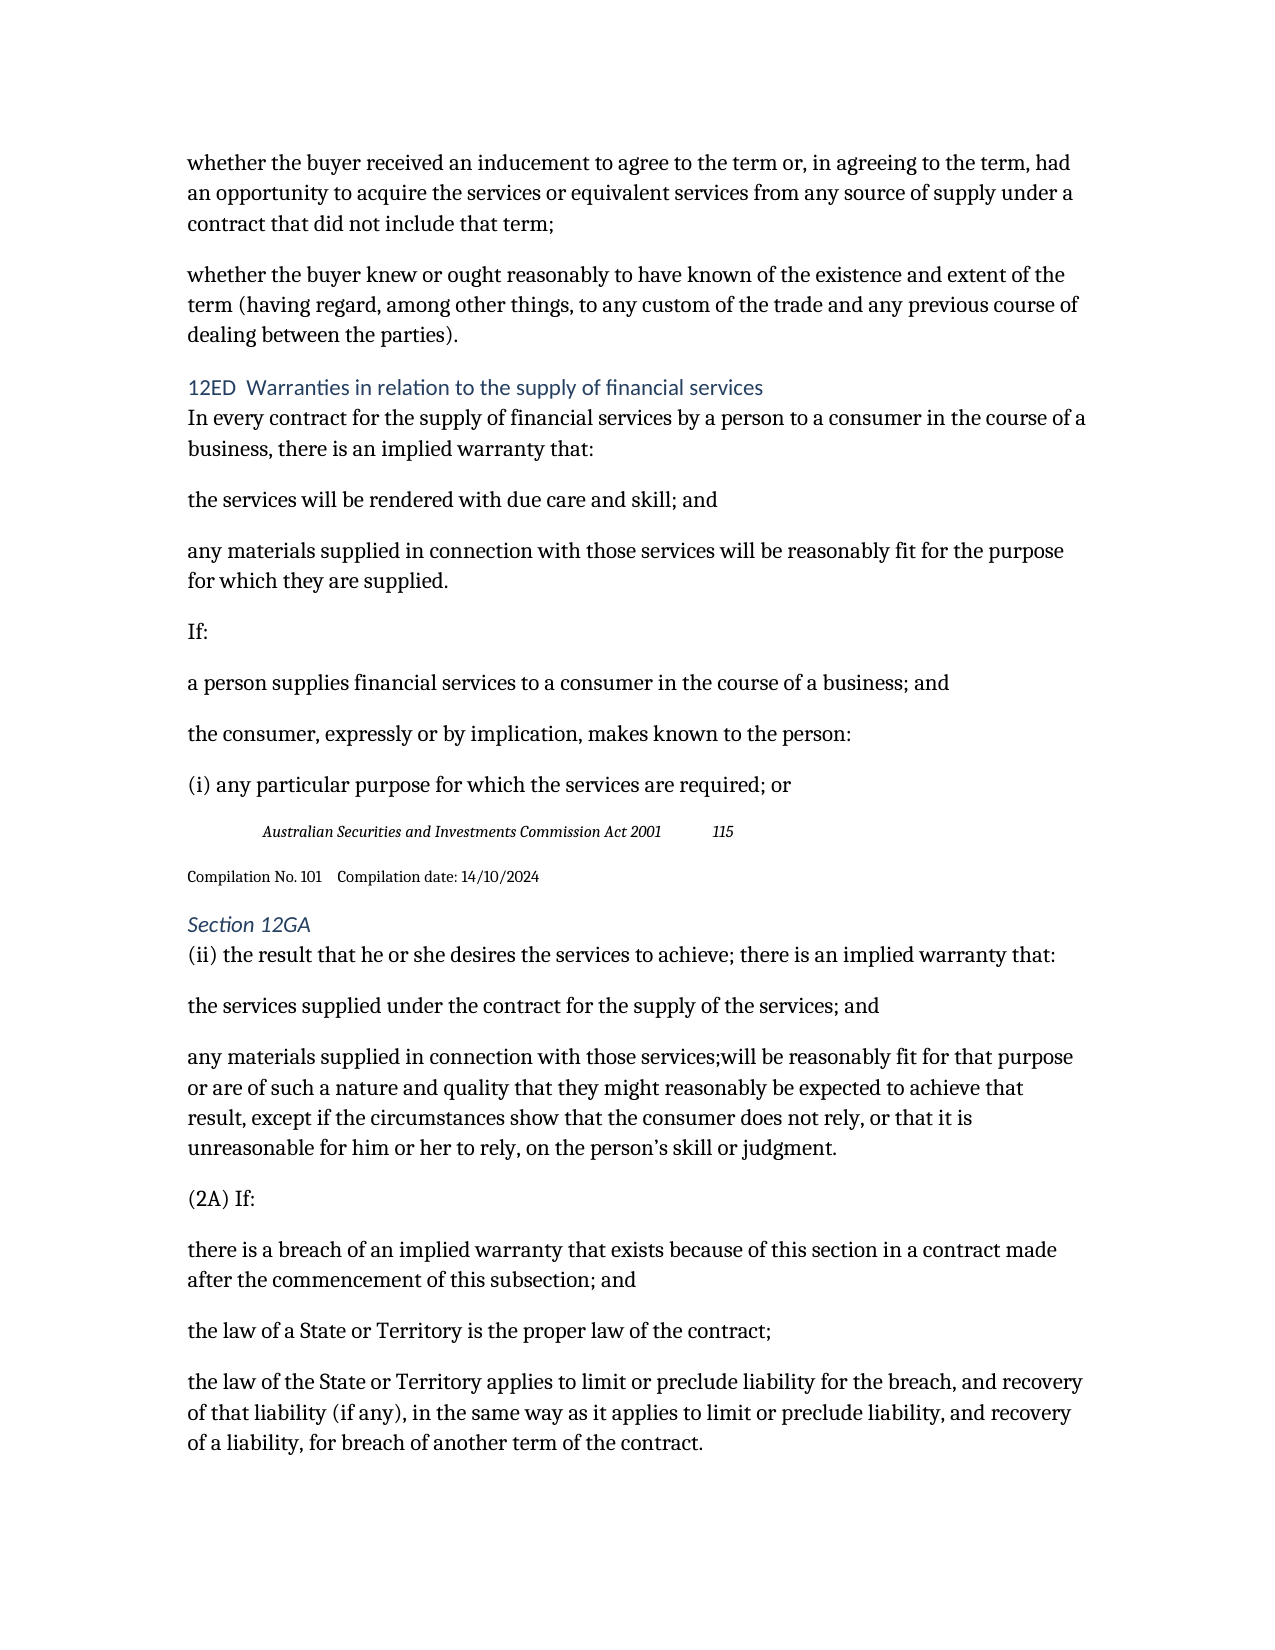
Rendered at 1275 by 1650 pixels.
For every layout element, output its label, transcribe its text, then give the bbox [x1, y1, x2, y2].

text the services supplied under the contract for the supply of the services; and [187, 993, 1087, 1019]
text (ii) the result that he or she desires the services to achieve; there is an implied warranty that: [187, 942, 1087, 968]
text whether the buyer knew or ought reasonably to have known of the existence and extent of the term (having regard, among other things, to any custom of the trade and any previous course of dealing between the parties). [187, 261, 1087, 348]
text the law of the State or Territory applies to limit or preclude liability for the breach, and recovery of that liability (if any), in the same way as it applies to limit or preclude liability, and recovery of a liability, for breach of another term of the contract. [187, 1369, 1087, 1456]
text a person supplies financial services to a consumer in the course of a business; and [187, 670, 1087, 696]
text the consumer, expressly or by implication, makes known to the person: [187, 721, 1087, 747]
text Compilation No. 101 Compilation date: 14/10/2024 [187, 867, 1087, 886]
subtitle 12ED Warranties in relation to the supply of financial services [187, 373, 1087, 401]
subtitle Section 12GA [187, 910, 1087, 938]
text (i) any particular purpose for which the services are required; or [187, 772, 1087, 798]
text any materials supplied in connection with those services;will be reasonably fit for that purpose or are of such a nature and quality that they might reasonably be expected to achieve that result, except if the circumstances show that the consumer does not rely, or that it is unreasonable for him or her to rely, on the person’s skill or judgment. [187, 1044, 1087, 1161]
text If: [187, 619, 1087, 645]
text In every contract for the supply of financial services by a person to a consumer in the course of a business, there is an implied warranty that: [187, 405, 1087, 462]
text any materials supplied in connection with those services will be reasonably fit for the purpose for which they are supplied. [187, 537, 1087, 594]
text the law of a State or Territory is the proper law of the contract; [187, 1318, 1087, 1344]
text the services will be rendered with due care and skill; and [187, 486, 1087, 513]
text Australian Securities and Investments Commission Act 2001 115 [187, 823, 1087, 842]
text (2A) If: [187, 1186, 1087, 1212]
text whether the buyer received an inducement to agree to the term or, in agreeing to the term, had an opportunity to acquire the services or equivalent services from any source of supply under a contract that did not include that term; [187, 150, 1087, 237]
text there is a breach of an implied warranty that exists because of this section in a contract made after the commencement of this subsection; and [187, 1237, 1087, 1293]
